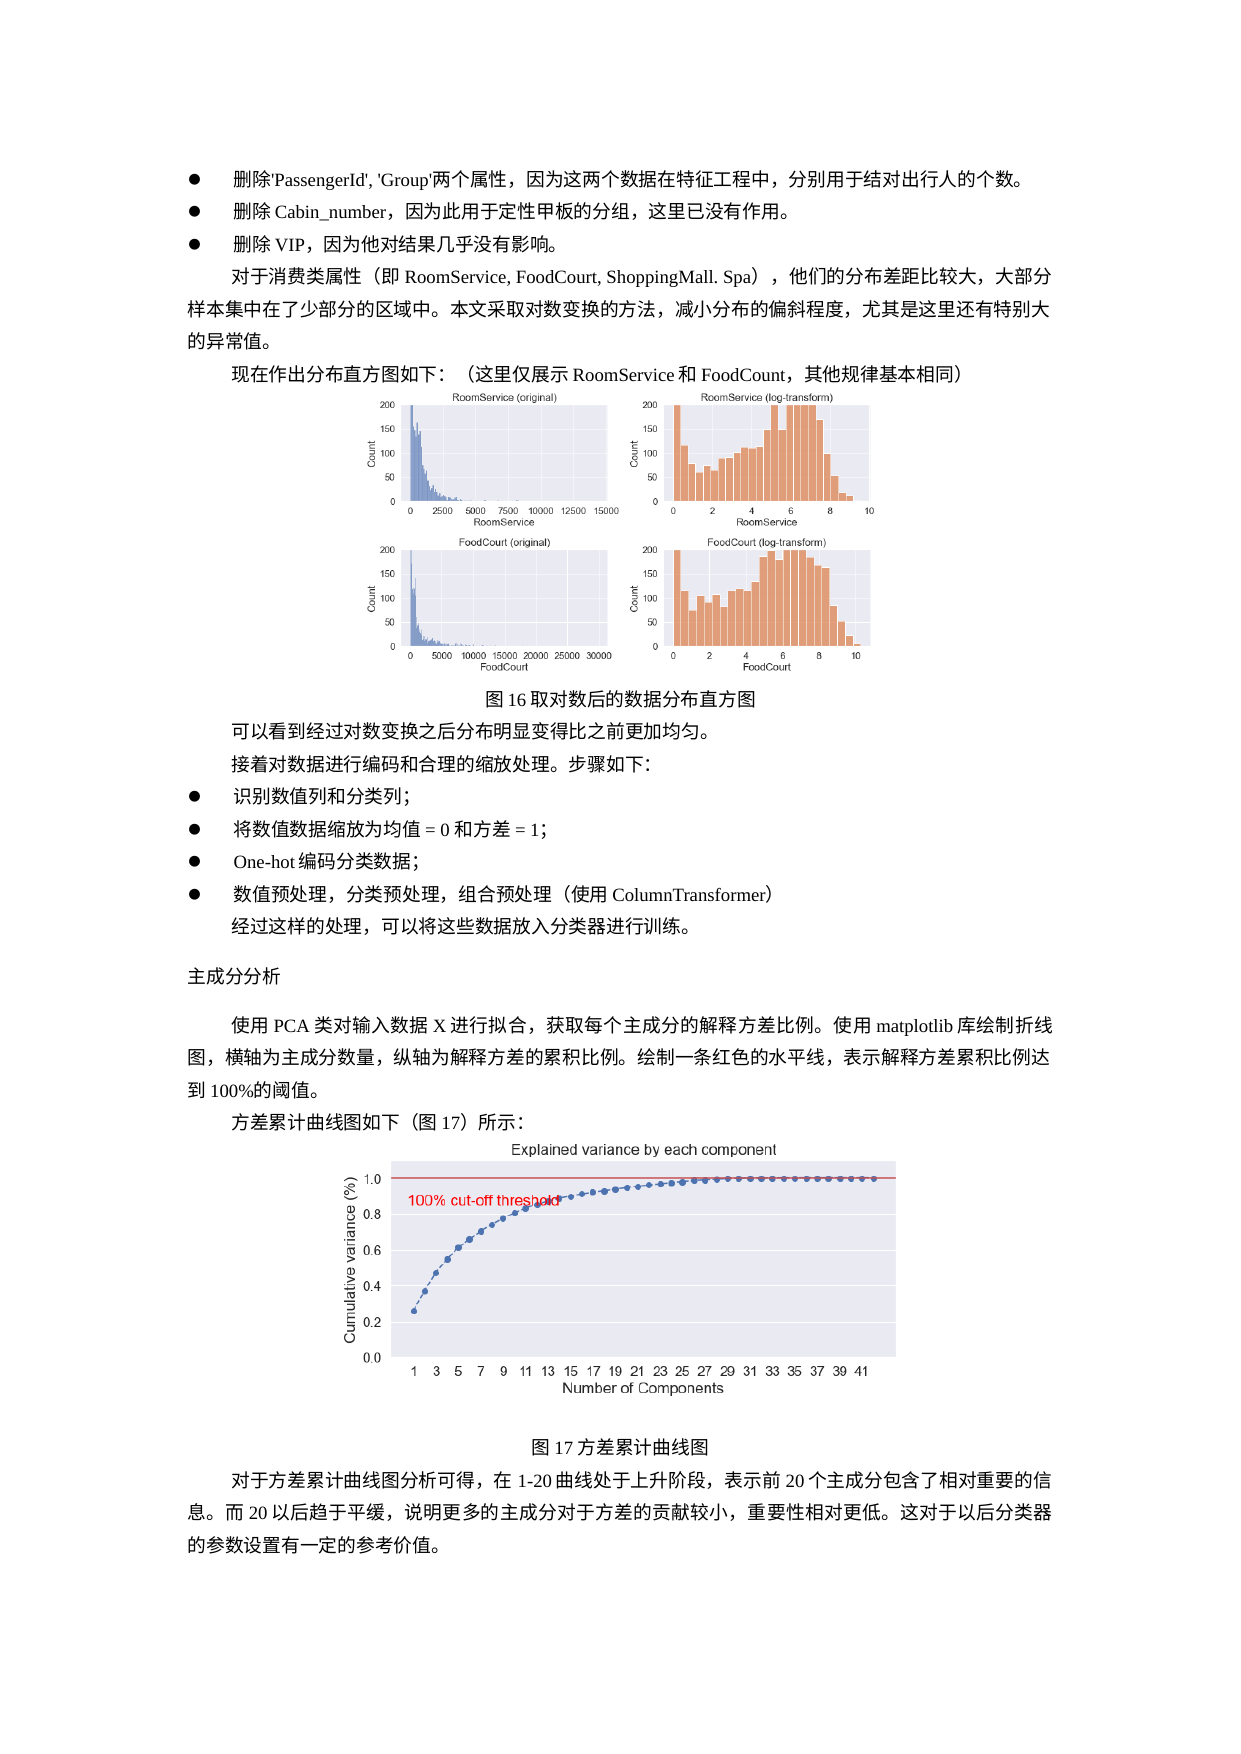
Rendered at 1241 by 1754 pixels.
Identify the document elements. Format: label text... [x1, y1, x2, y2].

text 图16 取对数后的数据分布直方图 [187, 682, 1053, 714]
list One-hot编码分类数据； [187, 844, 1053, 877]
text 现在作出分布直方图如下：（这里仅展示RoomService和FoodCount，其他规律基本相同） [187, 357, 1053, 389]
text 可以看到经过对数变换之后分布明显变得比之前更加均匀。 [187, 714, 1053, 747]
list 删除Cabin_number，因为此用于定性甲板的分组，这里已没有作用。 [187, 194, 1053, 227]
text 图17 方差累计曲线图 [187, 1430, 1053, 1463]
text 主成分分析 [187, 959, 1053, 991]
text 对于方差累计曲线图分析可得，在1-20曲线处于上升阶段，表示前20个主成分包含了相对重要的信息。而20以后趋于平缓，说明更多的主成分对于方差的贡献较小，重要性相对更低。这对于以后分类器的参数设置有一定的参考价值。 [187, 1463, 1053, 1560]
picture [363, 389, 878, 672]
text 对于消费类属性（即RoomService, FoodCourt, ShoppingMall. Spa），他们的分布差距比较大，大部分样本集中在了少部分的区域中。本文采取对数变换的方法，减小分布的偏斜程度，尤其是这里还有特别大的异常值。 [187, 259, 1053, 357]
list 删除VIP，因为他对结果几乎没有影响。 [187, 227, 1053, 259]
text 方差累计曲线图如下（图17）所示： [187, 1105, 1053, 1138]
list 删除'PassengerId', 'Group'两个属性，因为这两个数据在特征工程中，分别用于结对出行人的个数。 [187, 162, 1053, 194]
text 接着对数据进行编码和合理的缩放处理。步骤如下： [187, 747, 1053, 779]
list 将数值数据缩放为均值 = 0 和方差 = 1； [187, 812, 1053, 844]
picture [338, 1137, 902, 1402]
text 经过这样的处理，可以将这些数据放入分类器进行训练。 [187, 909, 1053, 942]
text 使用PCA类对输入数据X进行拟合，获取每个主成分的解释方差比例。使用matplotlib库绘制折线图，横轴为主成分数量，纵轴为解释方差的累积比例。绘制一条红色的水平线，表示解释方差累积比例达到100%的阈值。 [187, 1008, 1053, 1105]
list 数值预处理，分类预处理，组合预处理（使用ColumnTransformer） [187, 877, 1053, 909]
list 识别数值列和分类列； [187, 779, 1053, 812]
